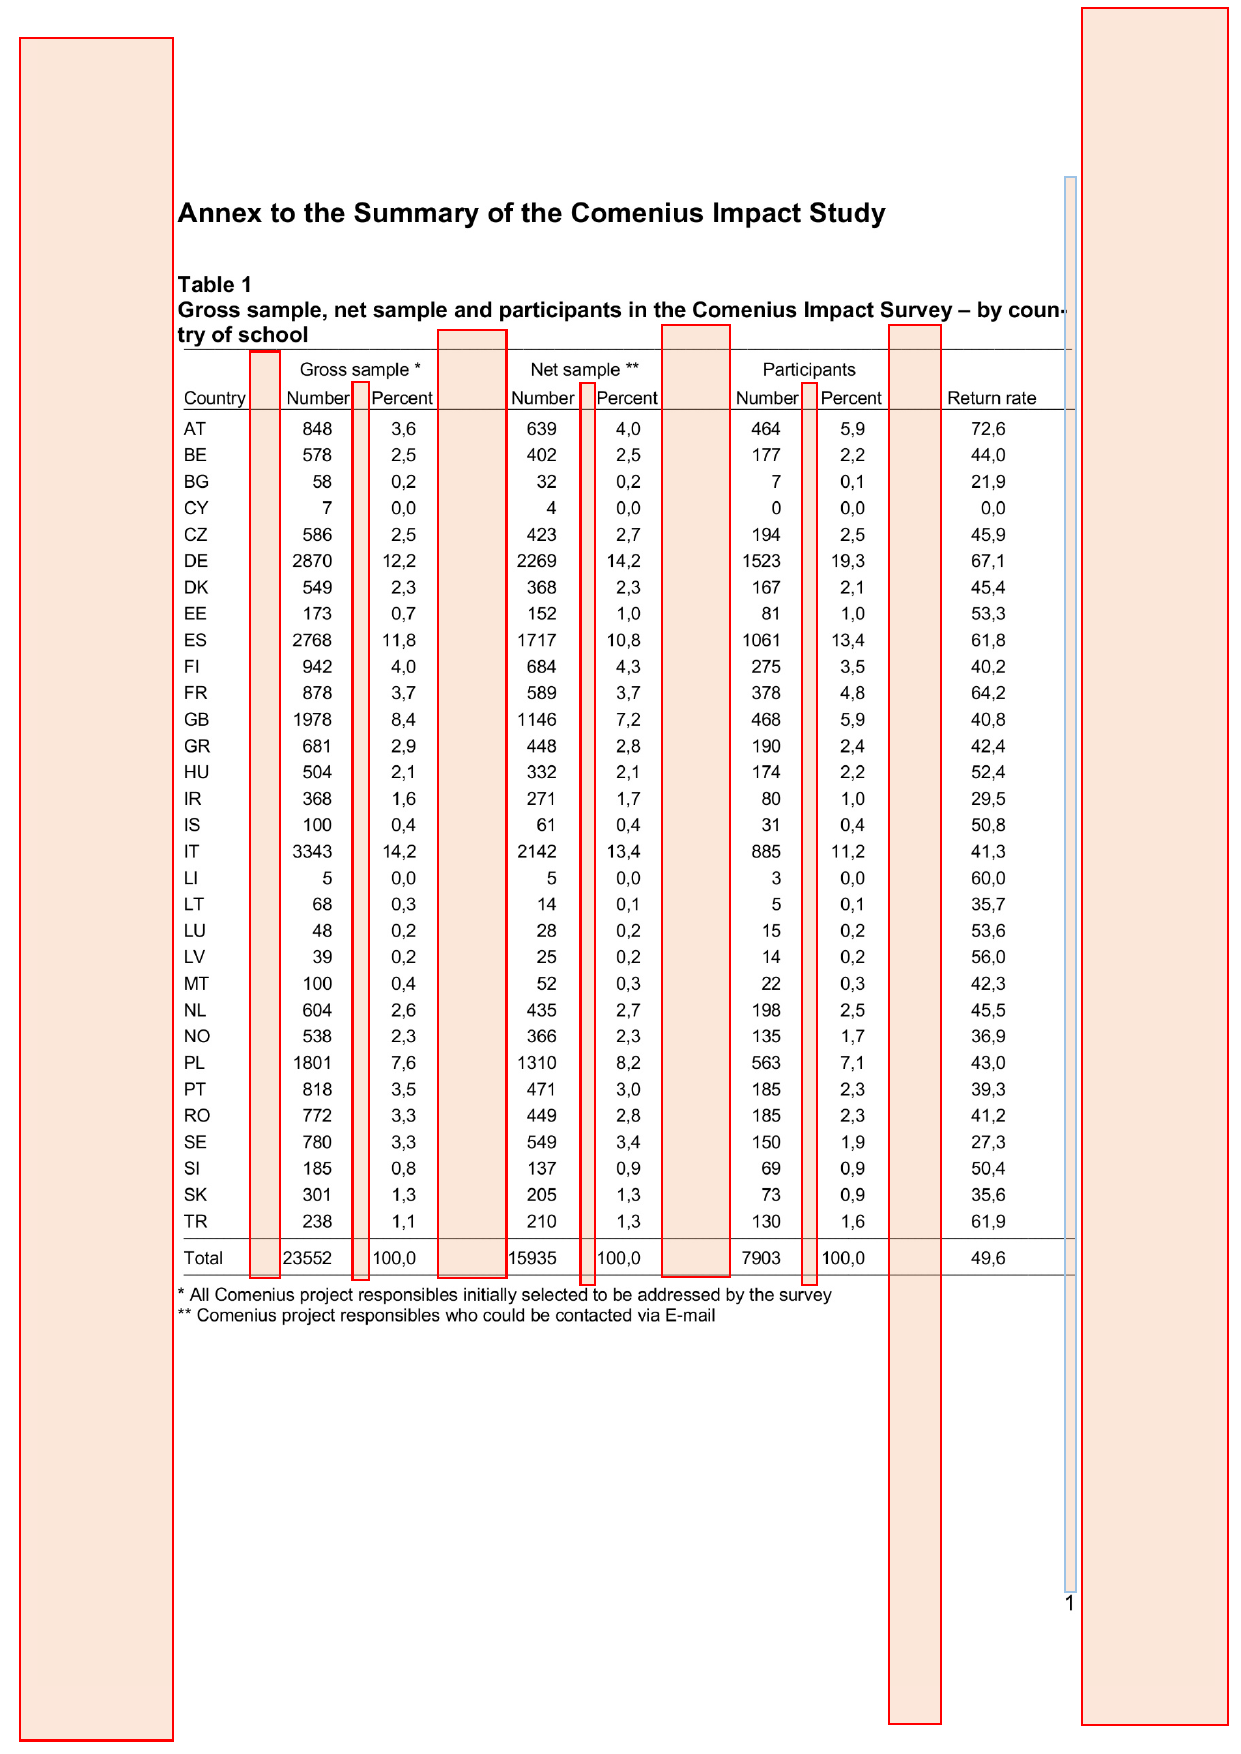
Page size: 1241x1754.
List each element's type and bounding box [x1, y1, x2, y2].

picture [37, 20, 1081, 1686]
